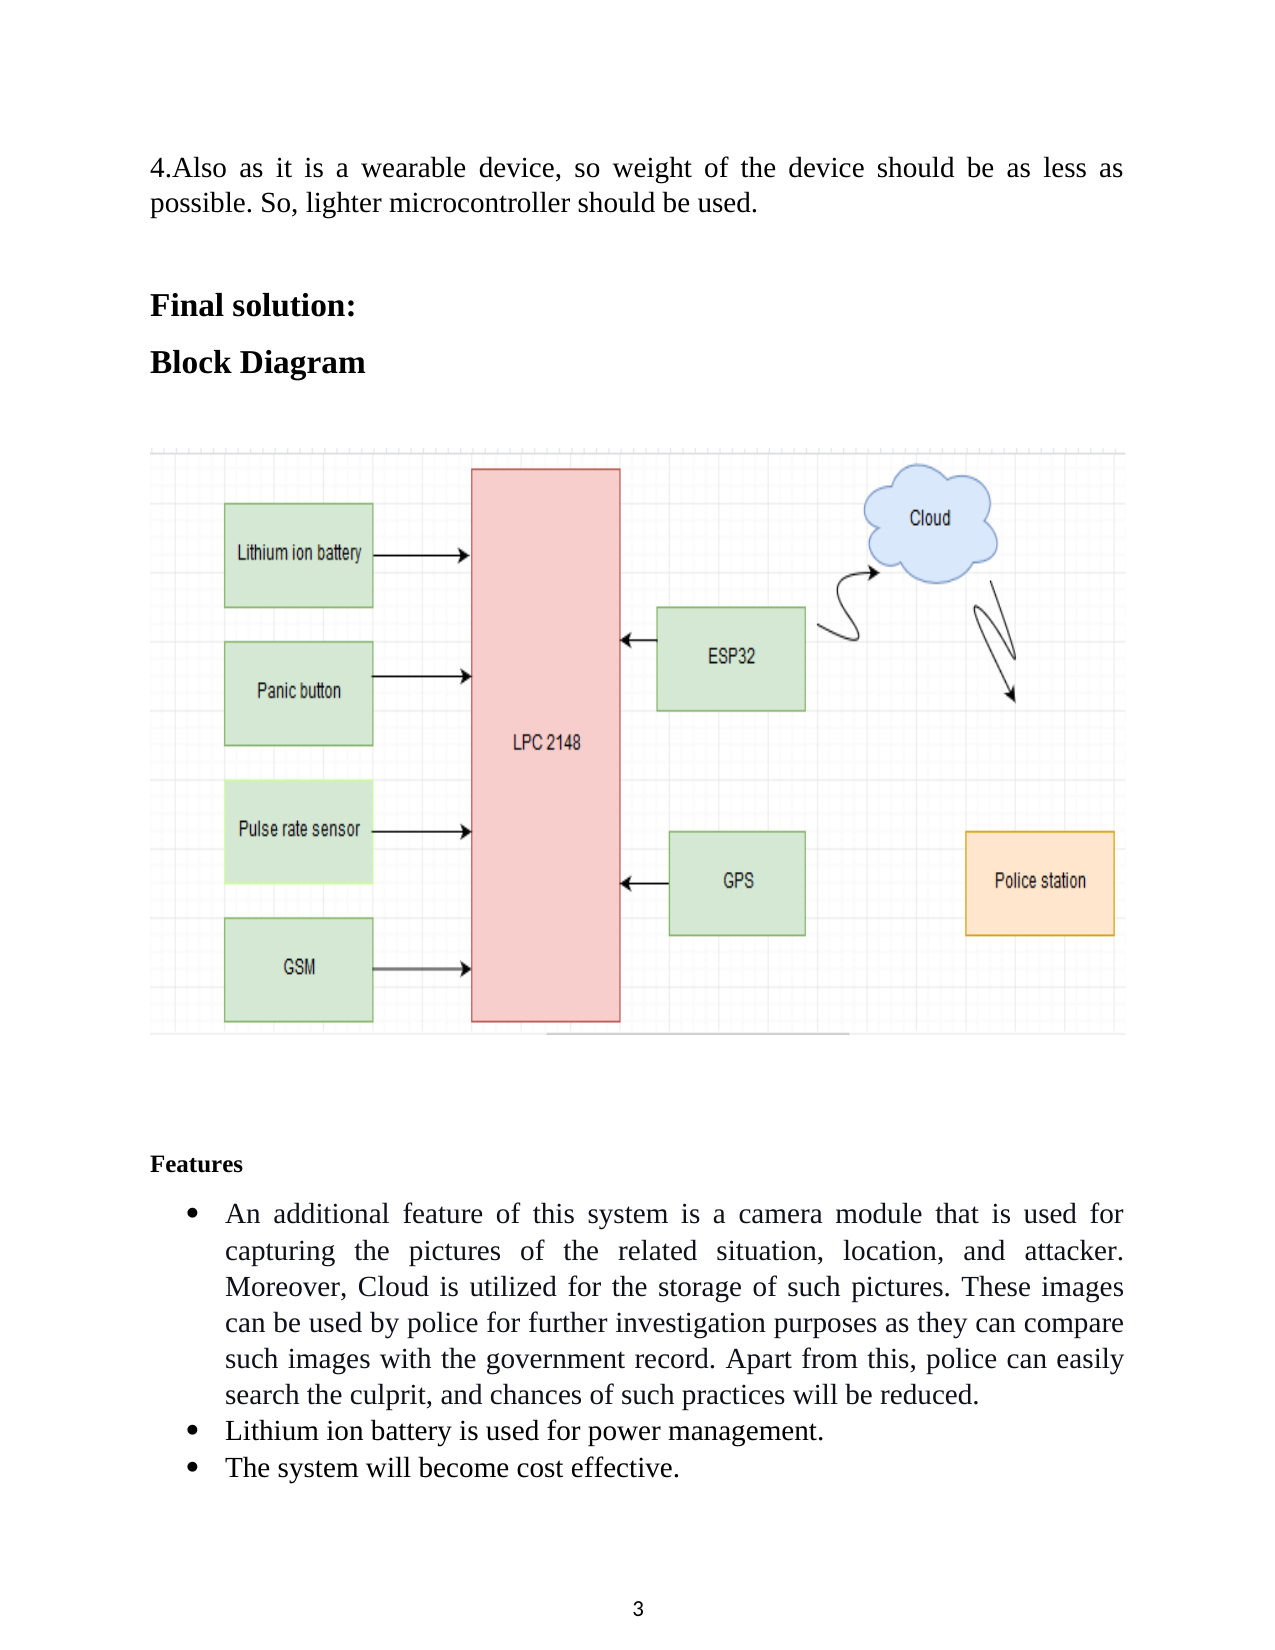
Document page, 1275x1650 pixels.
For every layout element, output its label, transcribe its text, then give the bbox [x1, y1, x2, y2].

list The system will become cost effective. [187, 1450, 1126, 1483]
list An additional feature of this system is a camera module that is used for capturing the pictures of the related situation, location, and attacker. Moreover, Cloud is utilized for the storage of such pictures. These images can be used by police for further investigation purposes as they can compare such images with the government record. Apart from this, police can easily search the culprit, and chances of such practices will be reduced. [187, 1196, 1126, 1411]
list Lithium ion battery is used for power management. [187, 1413, 1126, 1447]
text Final solution: [150, 285, 1126, 323]
text Block Diagram [150, 343, 1126, 381]
text Features [150, 1149, 1126, 1177]
text 4.Also as it is a wearable device, so weight of the device should be as less as possible. So, lighter microcontroller should be used. [150, 150, 1126, 219]
picture [150, 448, 1126, 1035]
